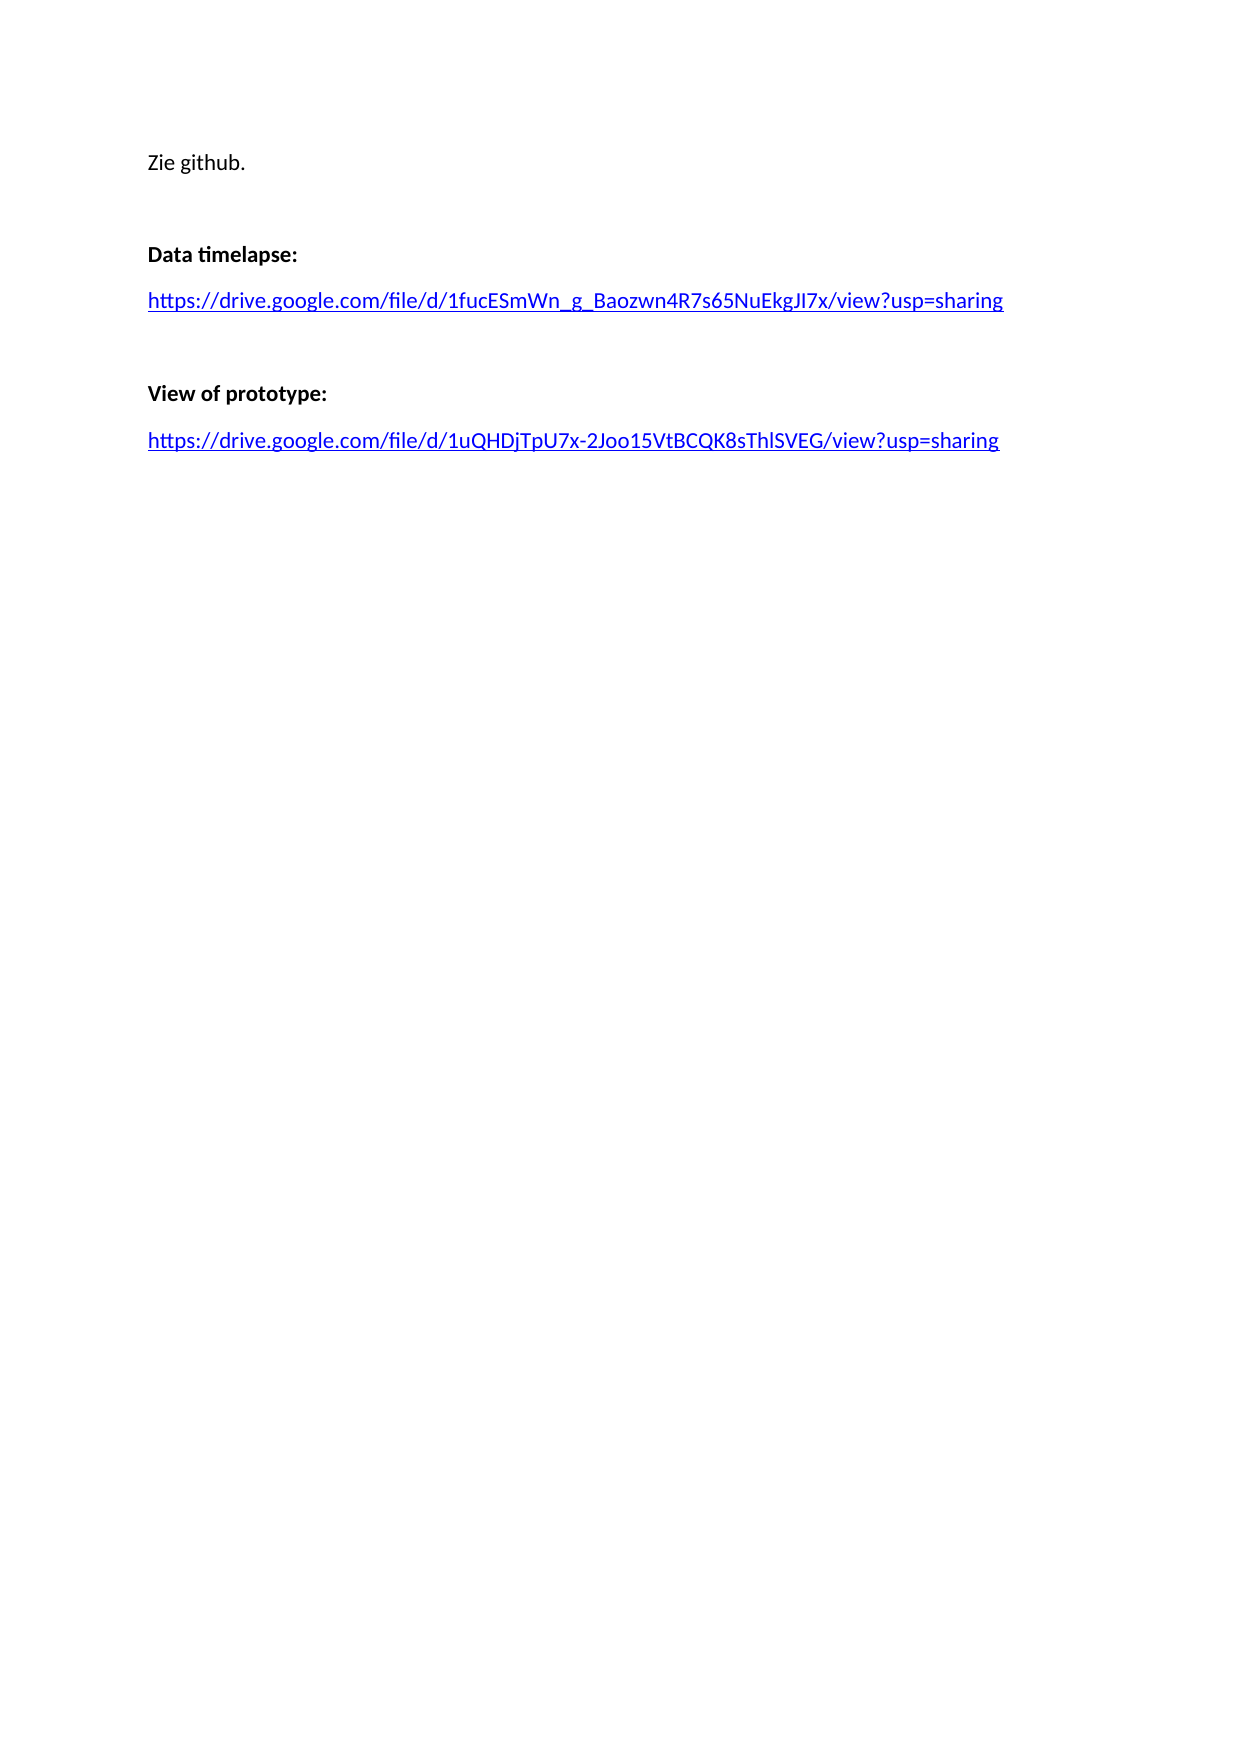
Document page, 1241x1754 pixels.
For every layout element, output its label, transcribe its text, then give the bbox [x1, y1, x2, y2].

text https://drive.google.com/file/d/1uQHDjTpU7x-2Joo15VtBCQK8sThlSVEG/view?usp=sharing [148, 426, 1093, 454]
text View of prototype: [148, 379, 1093, 407]
text https://drive.google.com/file/d/1fucESmWn_g_Baozwn4R7s65NuEkgJI7x/view?usp=sharing [148, 287, 1093, 315]
text Zie github. [148, 148, 1093, 176]
text Data timelapse: [148, 240, 1093, 268]
